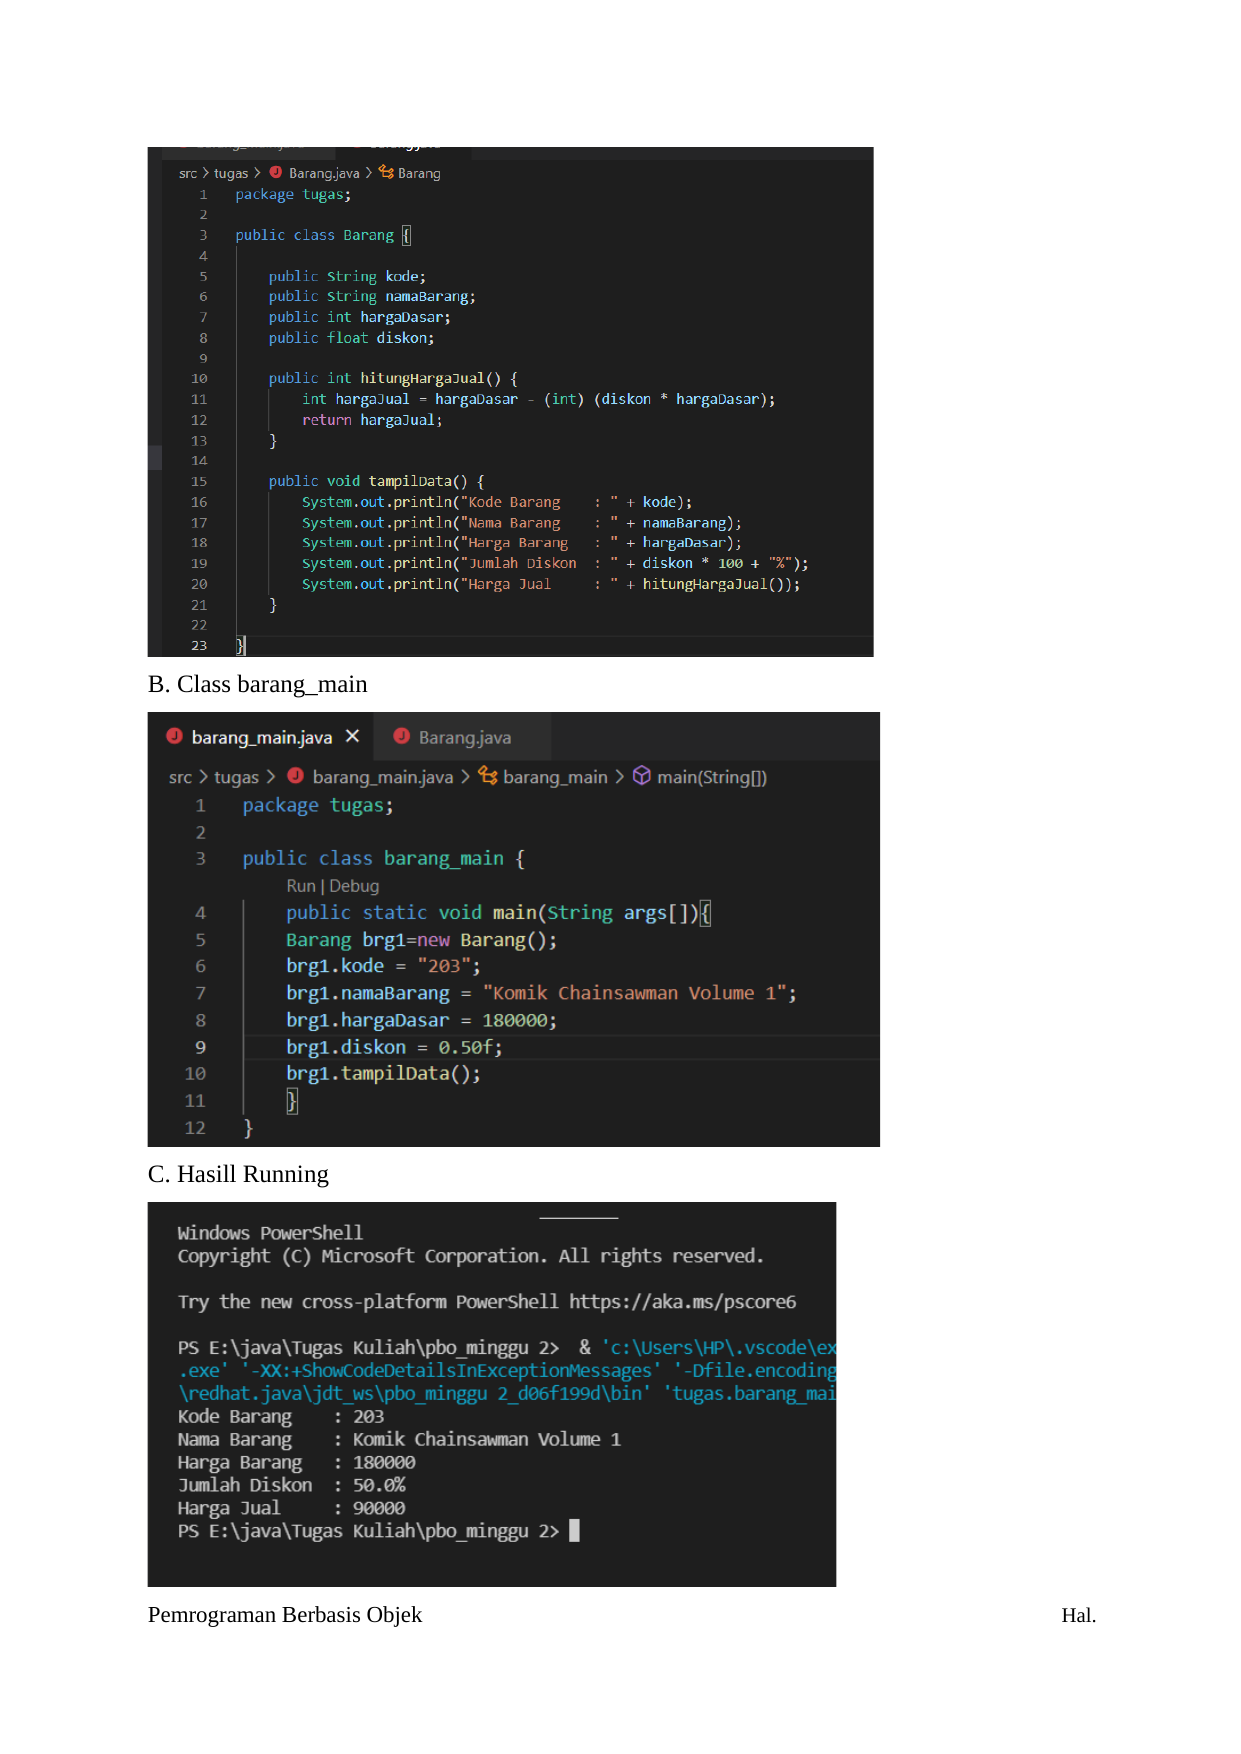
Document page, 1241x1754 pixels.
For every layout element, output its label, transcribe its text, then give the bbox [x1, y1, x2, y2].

picture [147, 147, 874, 657]
picture [147, 1202, 837, 1587]
text C. Hasill Running [148, 1159, 1092, 1188]
text B. Class barang_main [148, 669, 1092, 698]
picture [147, 712, 881, 1147]
